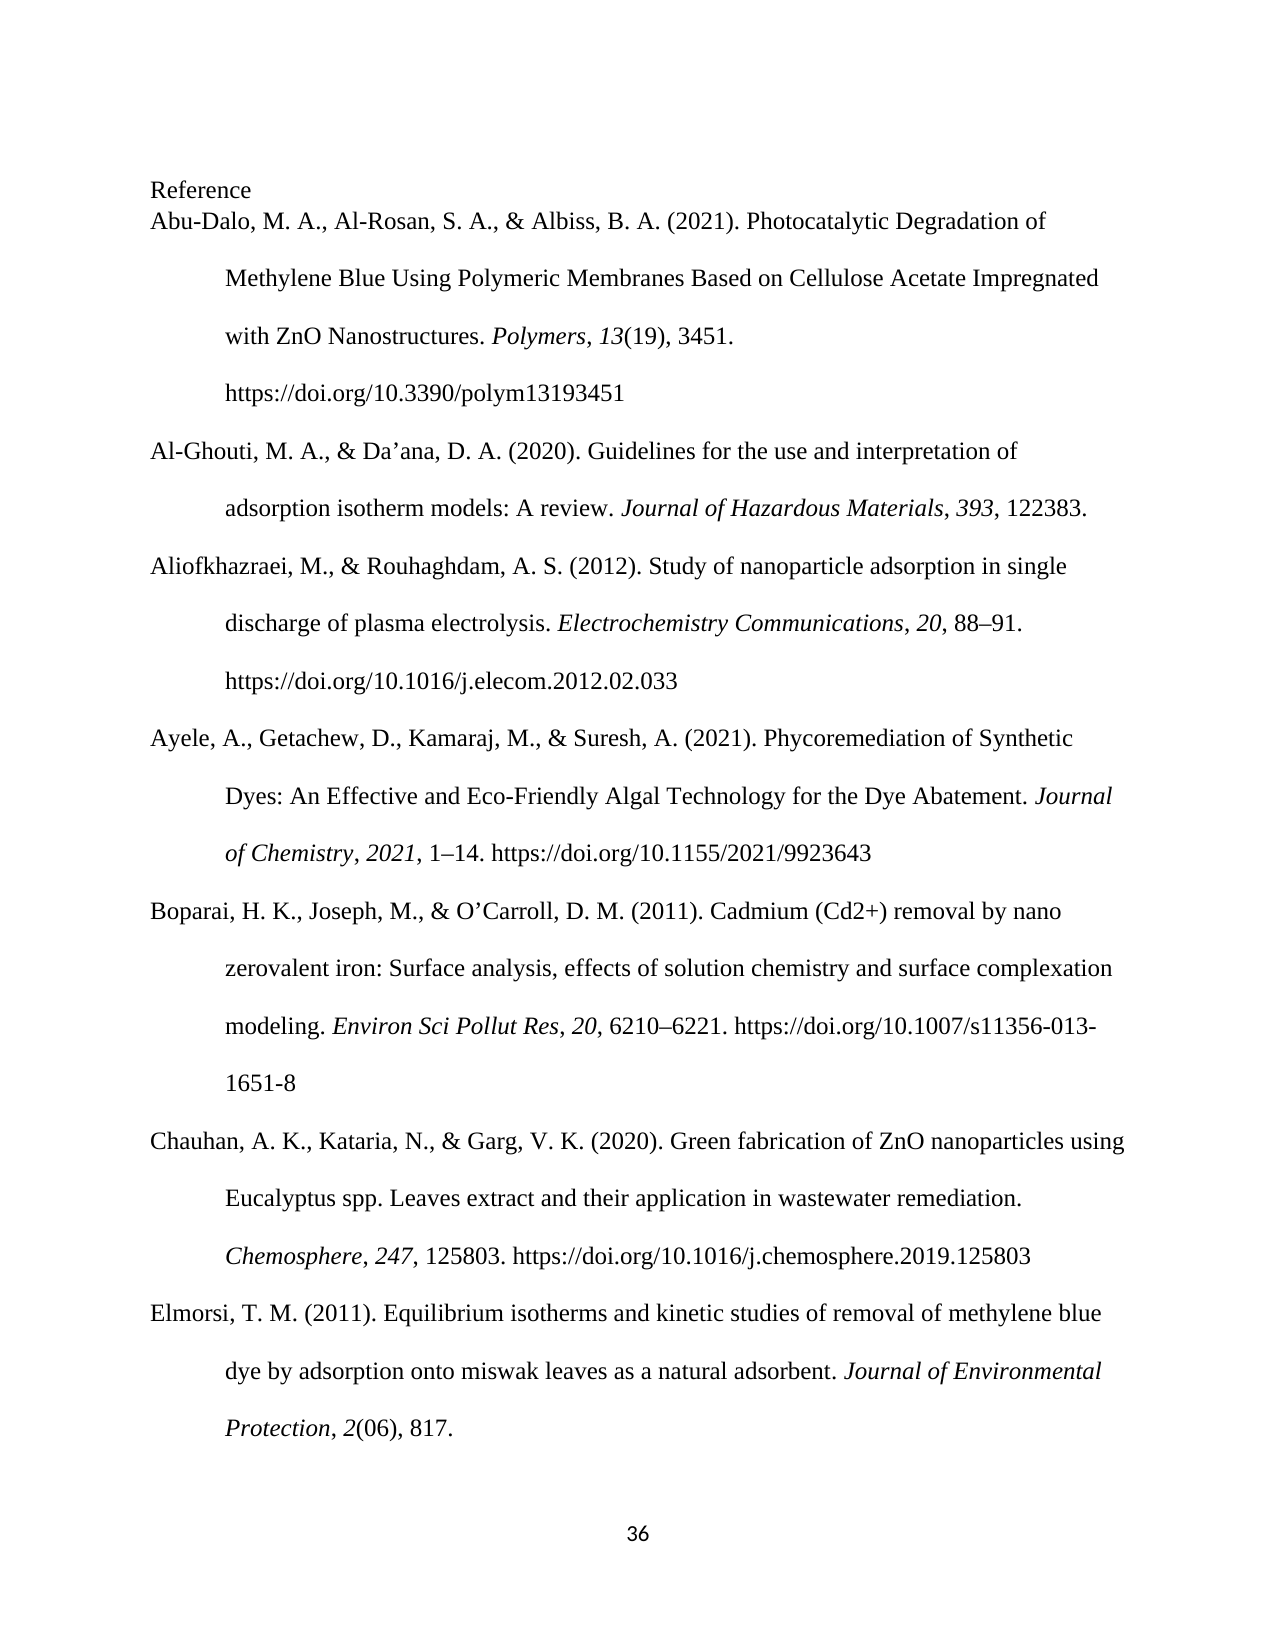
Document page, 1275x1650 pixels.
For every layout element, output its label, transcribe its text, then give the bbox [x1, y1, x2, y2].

text Aliofkhazraei, M., & Rouhaghdam, A. S. (2012). Study of nanoparticle adsorption in single discharge of plasma electrolysis. Electrochemistry Communications, 20, 88–91. https://doi.org/10.1016/j.elecom.2012.02.033 [150, 551, 1125, 695]
text Elmorsi, T. M. (2011). Equilibrium isotherms and kinetic studies of removal of methylene blue dye by adsorption onto miswak leaves as a natural adsorbent. Journal of Environmental Protection, 2(06), 817. [150, 1298, 1125, 1442]
subtitle Reference [150, 175, 1125, 204]
text Ayele, A., Getachew, D., Kamaraj, M., & Suresh, A. (2021). Phycoremediation of Synthetic Dyes: An Effective and Eco-Friendly Algal Technology for the Dye Abatement. Journal of Chemistry, 2021, 1–14. https://doi.org/10.1155/2021/9923643 [150, 723, 1125, 867]
text Al-Ghouti, M. A., & Da’ana, D. A. (2020). Guidelines for the use and interpretation of adsorption isotherm models: A review. Journal of Hazardous Materials, 393, 122383. [150, 436, 1125, 522]
text Boparai, H. K., Joseph, M., & O’Carroll, D. M. (2011). Cadmium (Cd2+) removal by nano zerovalent iron: Surface analysis, effects of solution chemistry and surface complexation modeling. Environ Sci Pollut Res, 20, 6210–6221. https://doi.org/10.1007/s11356-013-1651-8 [150, 896, 1125, 1097]
text Chauhan, A. K., Kataria, N., & Garg, V. K. (2020). Green fabrication of ZnO nanoparticles using Eucalyptus spp. Leaves extract and their application in wastewater remediation. Chemosphere, 247, 125803. https://doi.org/10.1016/j.chemosphere.2019.125803 [150, 1126, 1125, 1270]
text Abu-Dalo, M. A., Al-Rosan, S. A., & Albiss, B. A. (2021). Photocatalytic Degradation of Methylene Blue Using Polymeric Membranes Based on Cellulose Acetate Impregnated with ZnO Nanostructures. Polymers, 13(19), 3451. https://doi.org/10.3390/polym13193451 [150, 206, 1125, 407]
